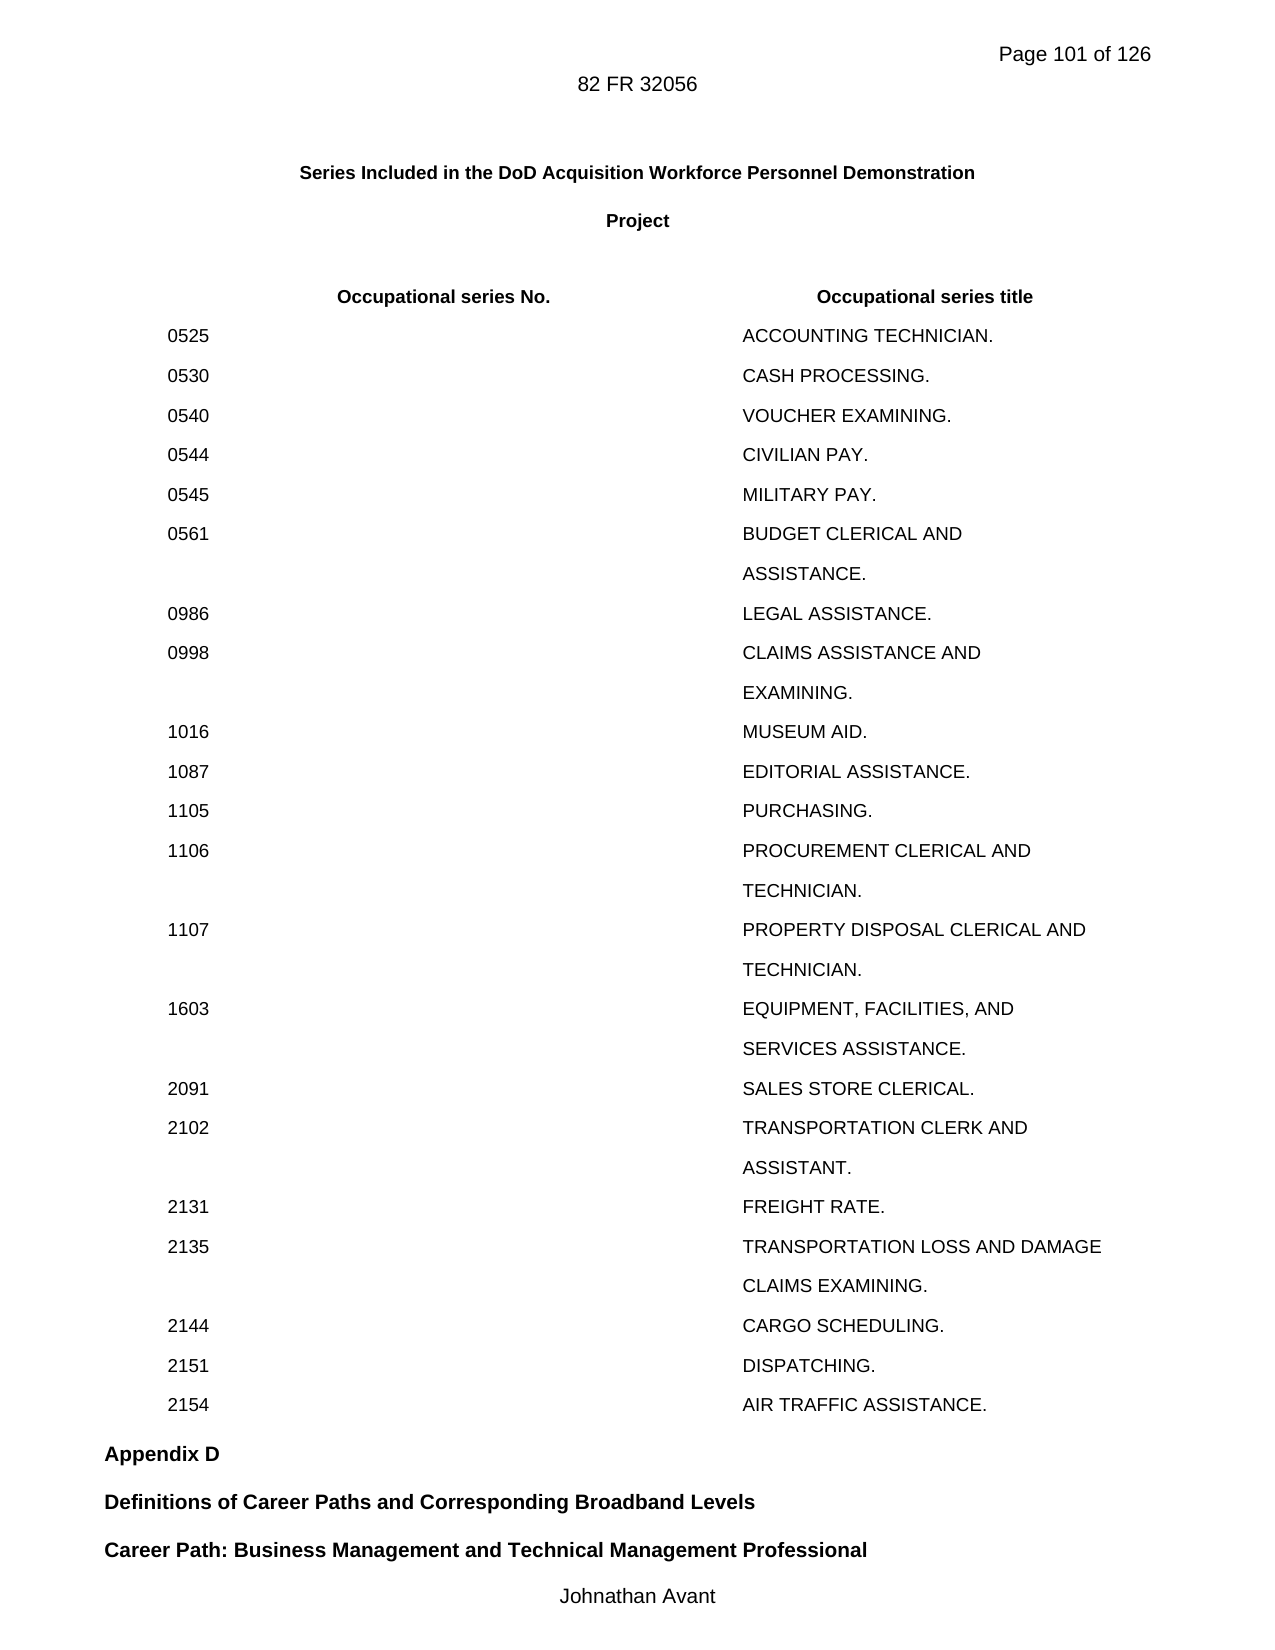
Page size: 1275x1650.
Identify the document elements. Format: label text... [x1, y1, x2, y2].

text Definitions of Career Paths and Corresponding Broadband Levels [104, 1486, 1171, 1513]
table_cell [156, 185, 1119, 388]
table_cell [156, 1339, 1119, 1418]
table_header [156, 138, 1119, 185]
text Career Path: Business Management and Technical Management Professional [104, 1534, 1171, 1561]
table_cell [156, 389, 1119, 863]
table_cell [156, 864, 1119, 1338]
text Appendix D [104, 1438, 1171, 1466]
